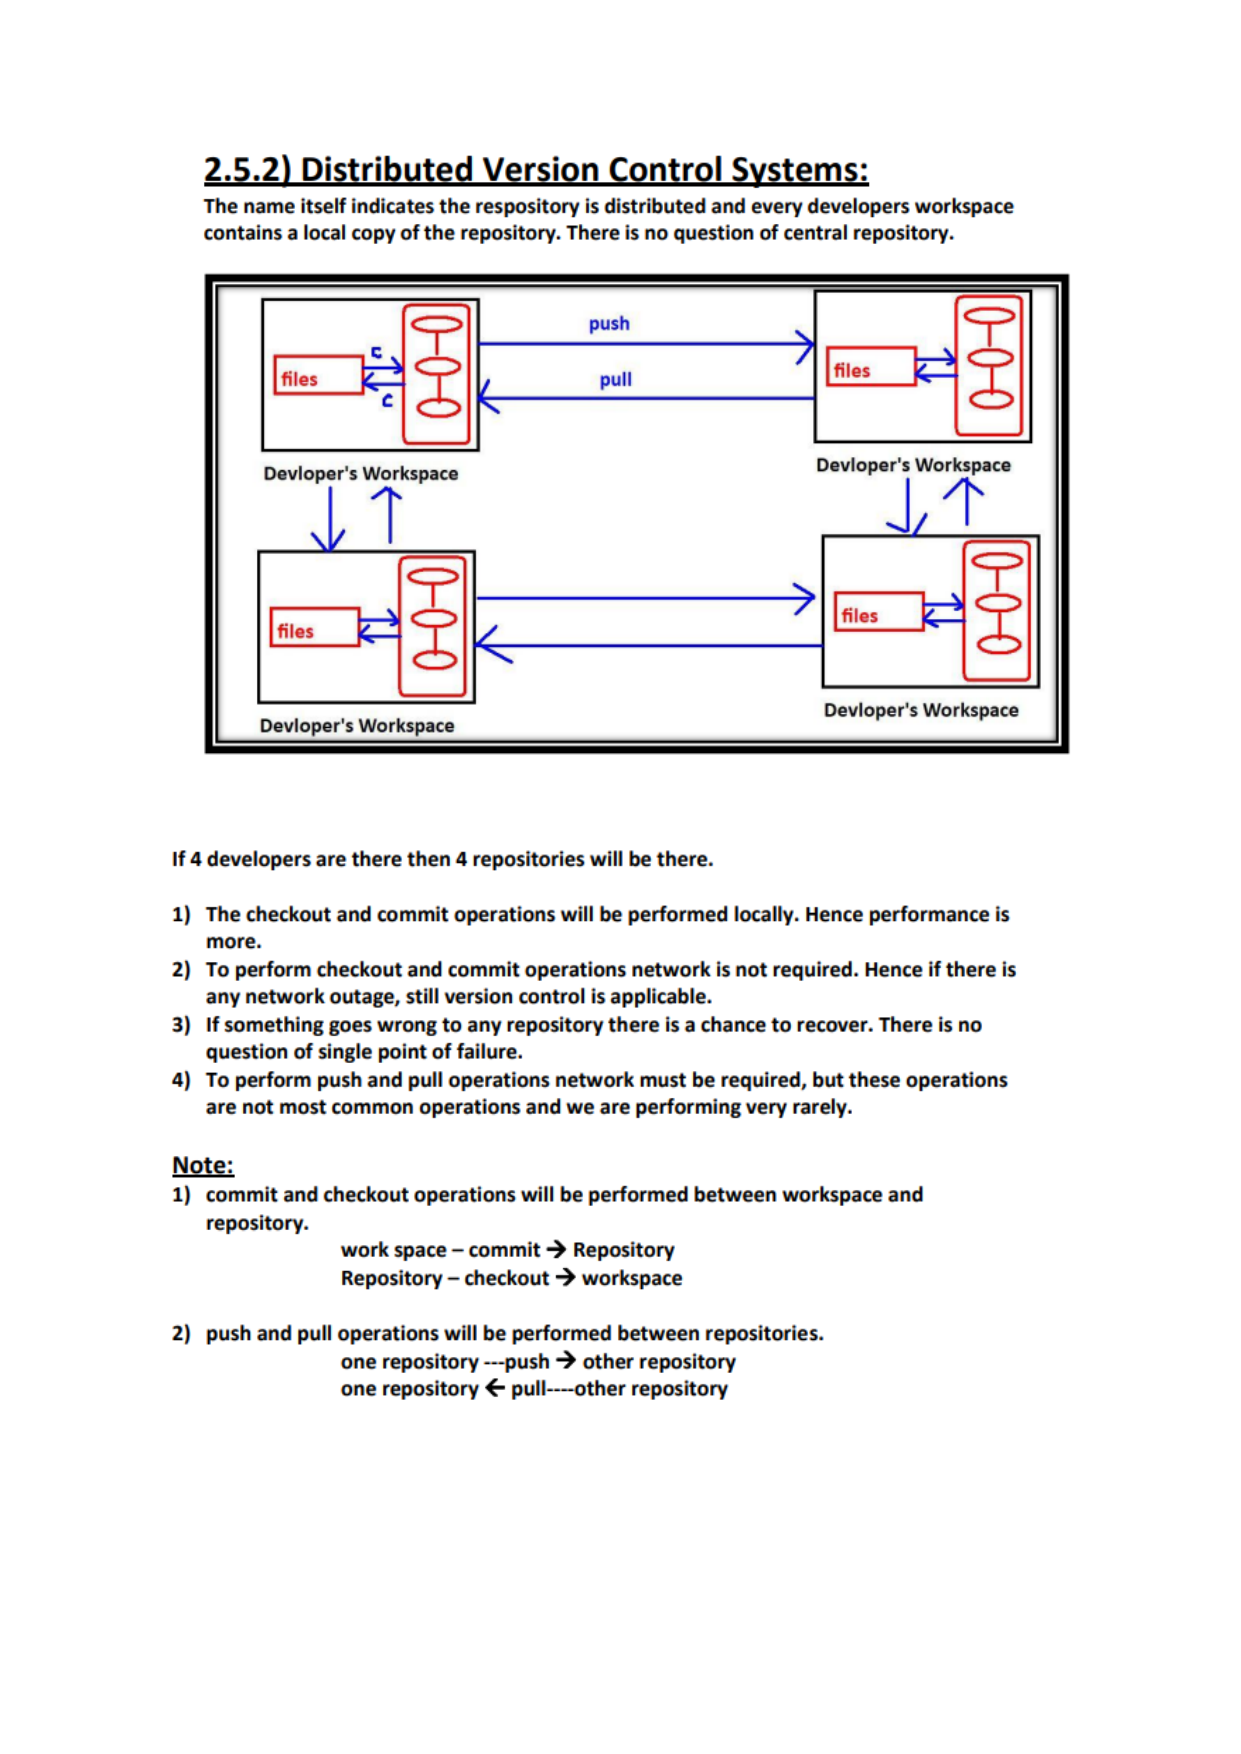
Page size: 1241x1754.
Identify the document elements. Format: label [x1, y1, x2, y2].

picture [150, 845, 1091, 1448]
picture [150, 150, 1091, 780]
